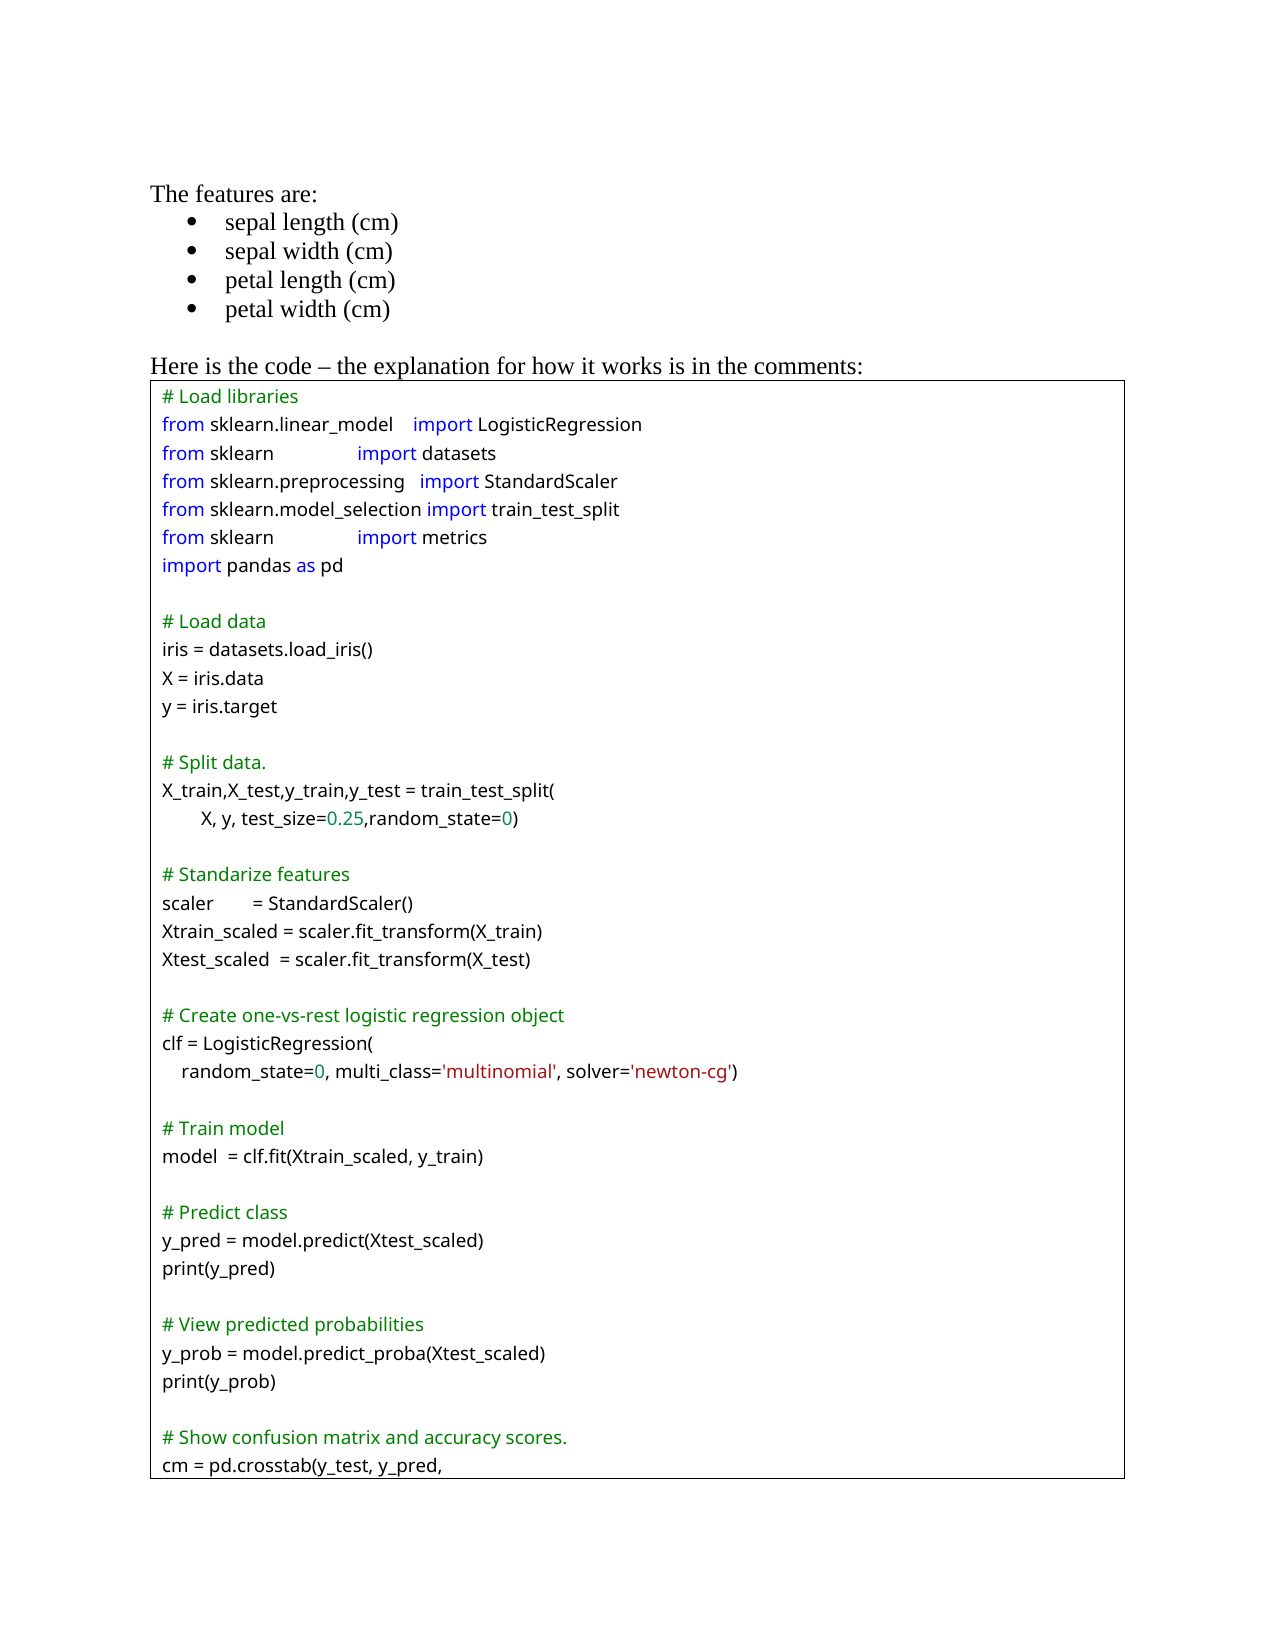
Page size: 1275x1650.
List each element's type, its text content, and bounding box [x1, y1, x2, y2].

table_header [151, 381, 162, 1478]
text The features are: [150, 179, 1125, 207]
list sepal length (cm) [187, 207, 1125, 236]
list petal width (cm) [187, 294, 1125, 322]
list sepal width (cm) [187, 236, 1125, 265]
text Here is the code – the explanation for how it works is in the comments: [150, 351, 1125, 380]
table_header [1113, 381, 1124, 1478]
list petal length (cm) [187, 265, 1125, 294]
